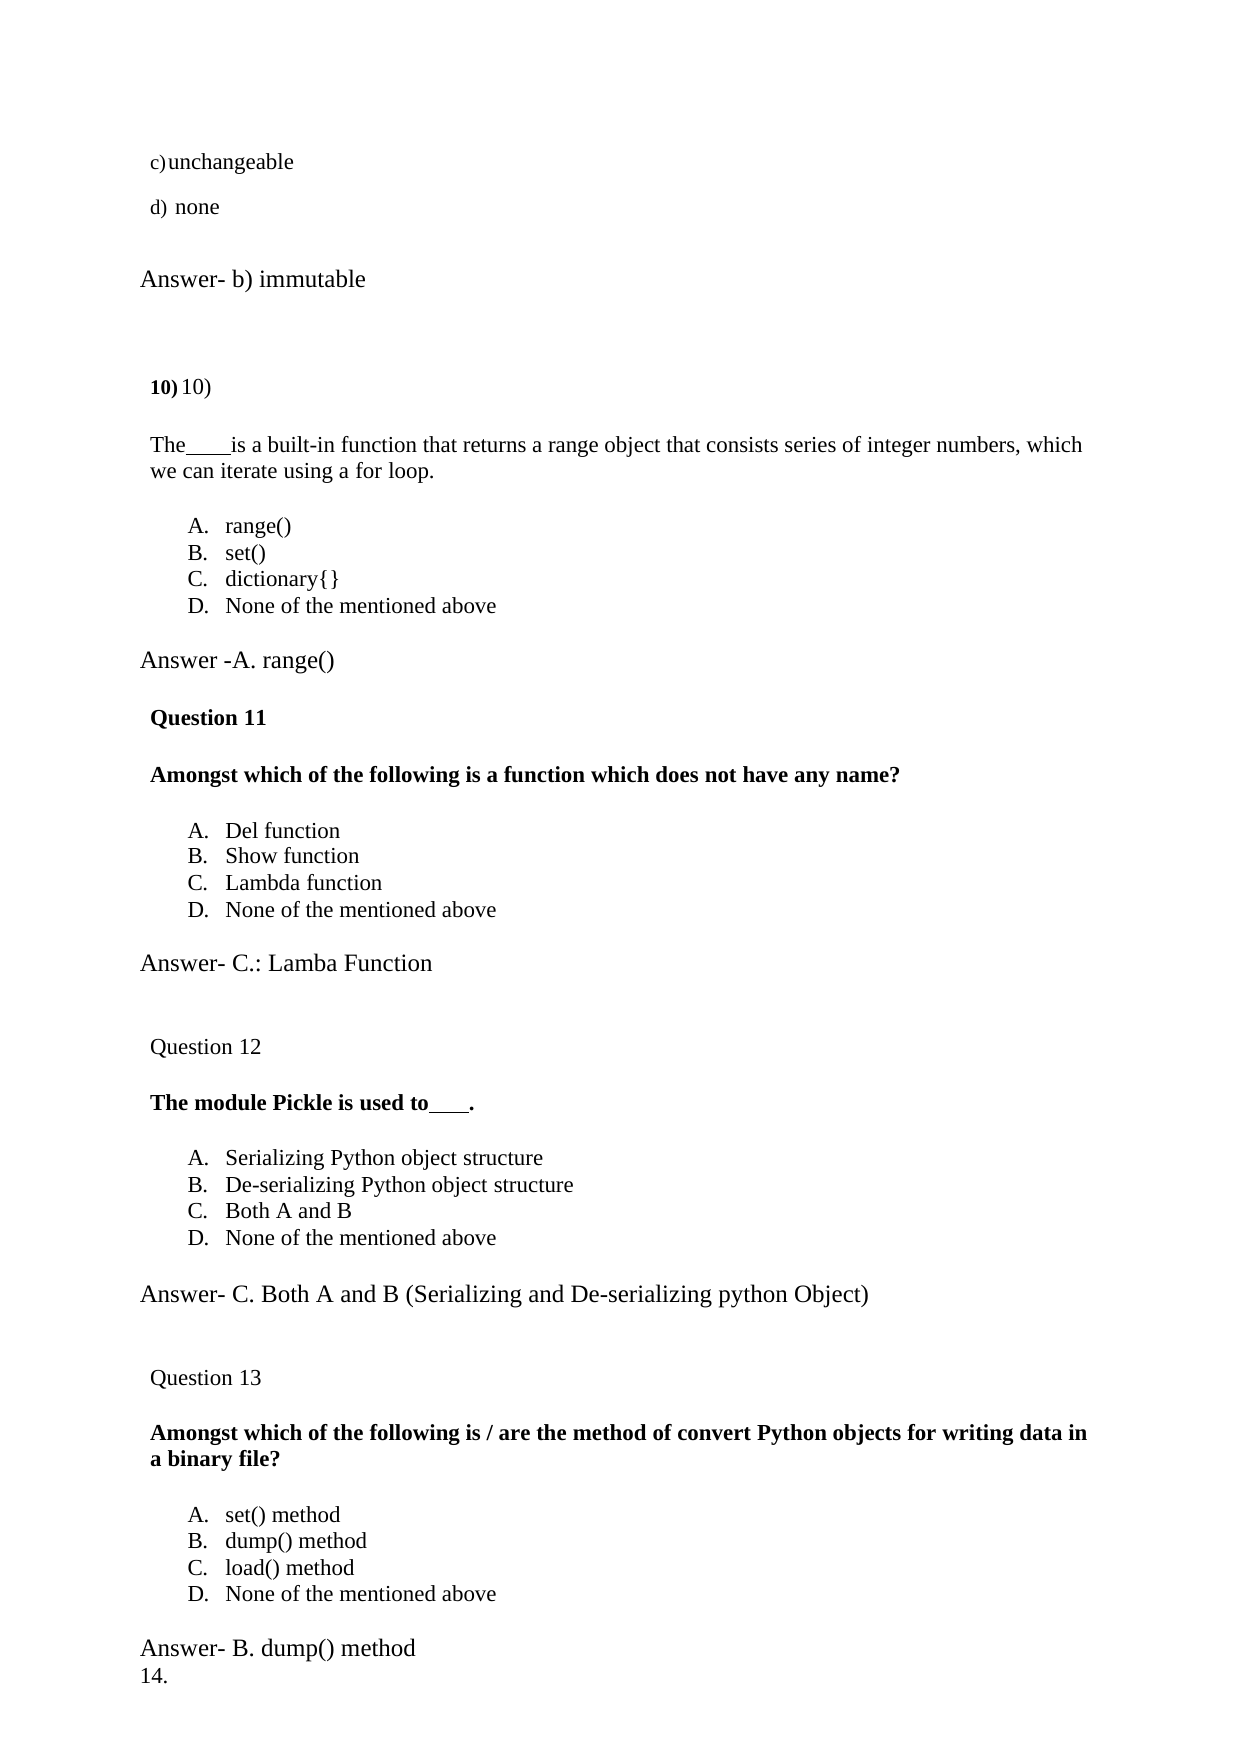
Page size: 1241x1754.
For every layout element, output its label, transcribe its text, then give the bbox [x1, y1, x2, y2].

subtitle Question 11 [150, 704, 1096, 730]
list None of the mentioned above [187, 592, 1096, 618]
list None of the mentioned above [187, 1580, 1096, 1607]
text Answer- B. dump() method [139, 1633, 1096, 1662]
list Both A and B [187, 1197, 1096, 1224]
text Answer -A. range() [139, 646, 1096, 674]
list Serializing Python object structure [187, 1144, 1096, 1171]
list Show function [187, 843, 1096, 869]
list 10) [150, 373, 1096, 400]
list None of the mentioned above [187, 896, 1096, 922]
list Lambda function [187, 869, 1096, 895]
list dictionary{} [187, 565, 1096, 592]
list De-serializing Python object structure [187, 1171, 1096, 1197]
list None of the mentioned above [187, 1224, 1096, 1250]
list load() method [187, 1554, 1096, 1580]
text Answer- C. Both A and B (Serializing and De-serializing python Object) [139, 1279, 1096, 1308]
subtitle Amongst which of the following is / are the method of convert Python objects for writing data in a binary file? [150, 1419, 1091, 1472]
text 14. [139, 1662, 1096, 1688]
text Answer- b) immutable [139, 264, 1096, 293]
list none [150, 193, 1096, 219]
text Question 12 [150, 1033, 1096, 1059]
list set() method [187, 1501, 1096, 1527]
subtitle The module Pickle is used to . [150, 1089, 1096, 1116]
list set() [187, 539, 1096, 565]
list Del function [187, 817, 1096, 843]
text Amongst which of the following is a function which does not have any name? [150, 762, 1096, 788]
list range() [187, 512, 1096, 539]
list unchangeable [150, 148, 1096, 174]
text Question 13 [150, 1364, 1096, 1390]
text The is a built-in function that returns a range object that consists series of integer numbers, which we can iterate using a for loop. [150, 431, 1084, 483]
text Answer- C.: Lamba Function [139, 948, 1096, 977]
list dump() method [187, 1527, 1096, 1553]
